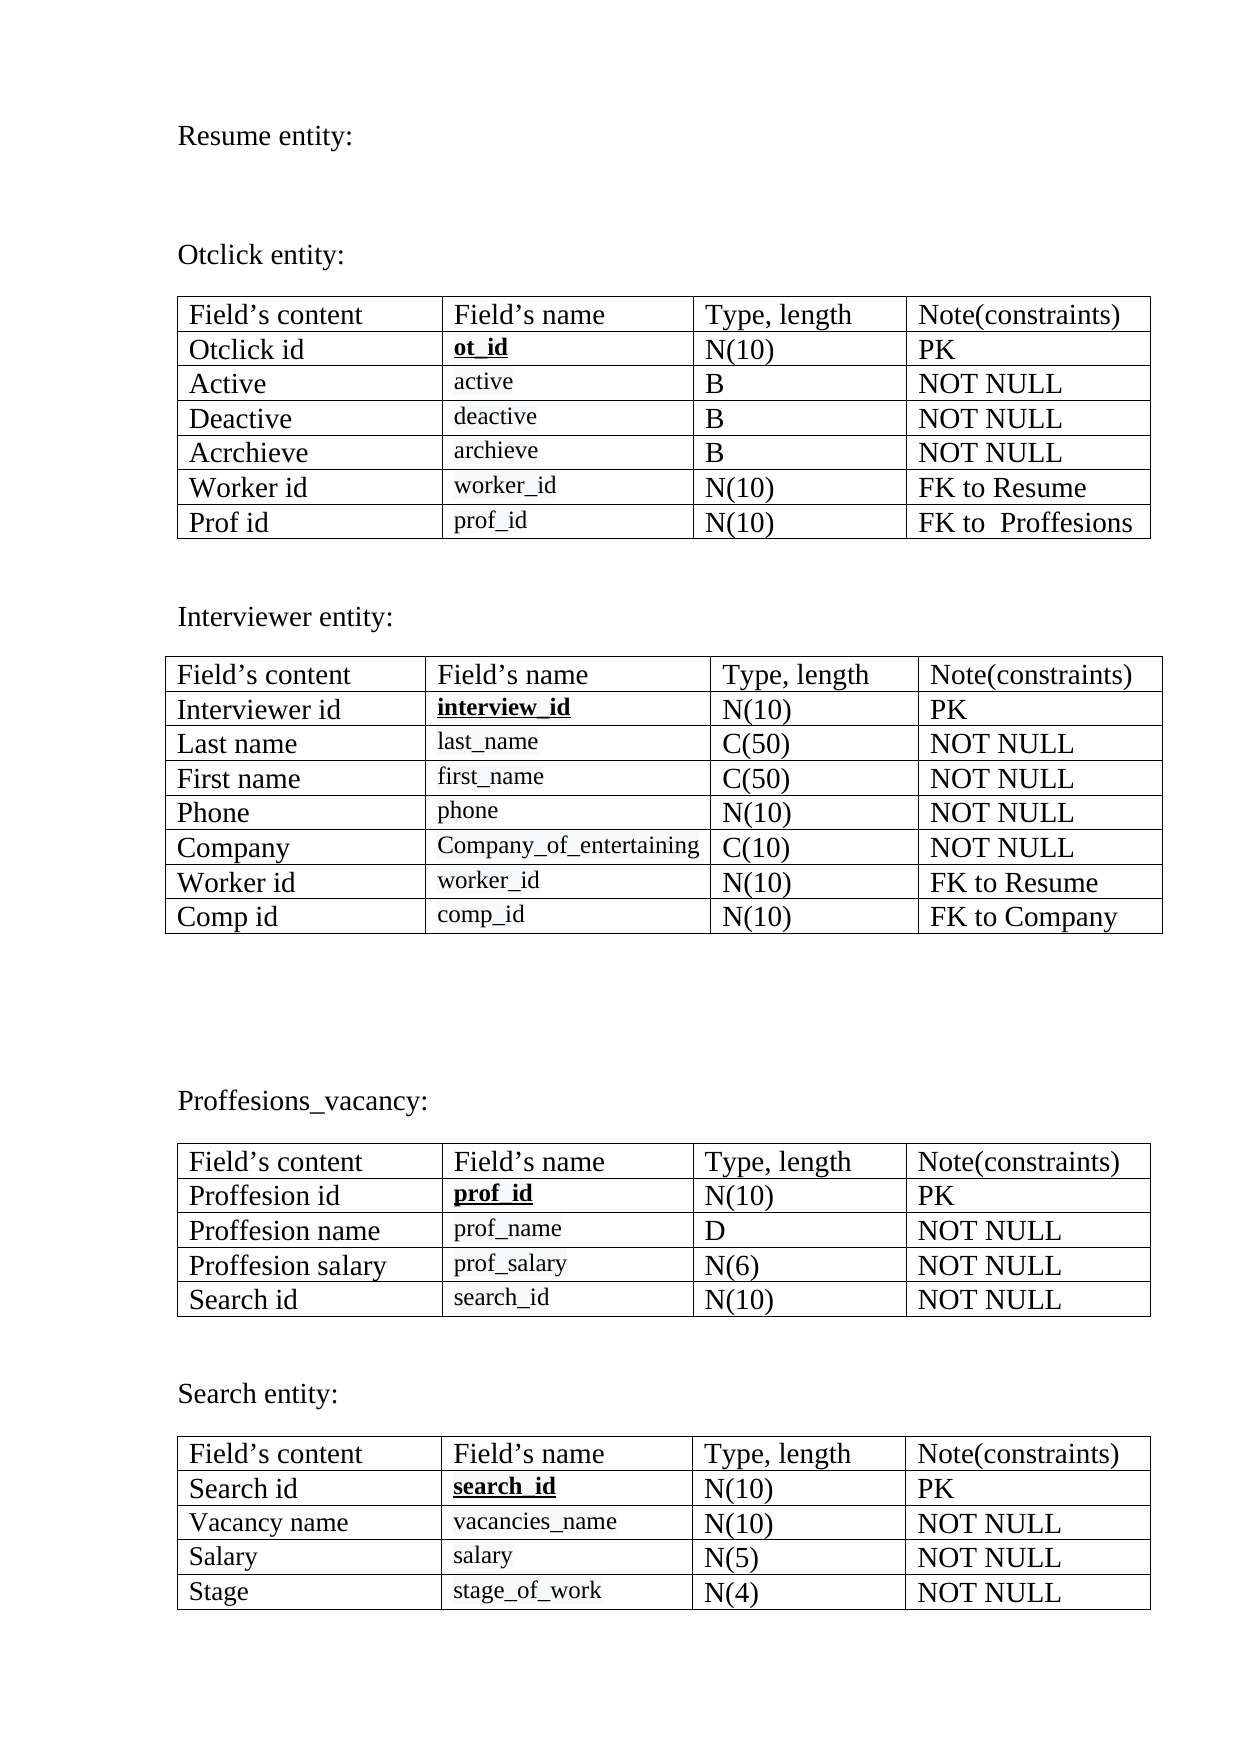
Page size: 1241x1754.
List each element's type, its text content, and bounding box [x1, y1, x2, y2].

table_cell prof_id [443, 1179, 693, 1212]
table_header Type, length [711, 657, 918, 691]
table_cell Search id [178, 1471, 441, 1505]
table_cell N(10) [694, 332, 906, 365]
table_cell FK to Resume [919, 865, 1162, 898]
table_header Field’s content [166, 657, 425, 691]
table_cell C(10) [711, 830, 918, 864]
table_cell phone [426, 796, 710, 829]
table_cell Stage [178, 1575, 441, 1608]
table_cell deactive [443, 401, 693, 434]
table_cell stage_of_work [442, 1575, 692, 1608]
table_cell comp_id [426, 899, 710, 933]
table_cell vacancies_name [442, 1506, 692, 1539]
table_header Note(constraints) [907, 1144, 1150, 1177]
table_cell Proffesion name [178, 1213, 442, 1247]
text Otclick entity: [177, 237, 1152, 270]
table_cell Salary [178, 1540, 441, 1574]
table_cell Comp id [166, 899, 425, 933]
table_cell N(10) [693, 1471, 905, 1505]
table_cell C(50) [711, 726, 918, 760]
table_cell Acrchieve [178, 436, 442, 469]
table_cell C(50) [711, 761, 918, 794]
table_cell NOT NULL [919, 726, 1162, 760]
table_header Field’s content [178, 1144, 442, 1177]
table_cell NOT NULL [907, 1282, 1150, 1316]
table_cell B [694, 366, 906, 400]
table_cell NOT NULL [907, 436, 1150, 469]
table_cell prof_salary [443, 1248, 693, 1281]
table_cell first_name [426, 761, 710, 794]
table_cell PK [907, 332, 1150, 365]
table_cell N(10) [694, 505, 906, 538]
table_cell NOT NULL [907, 401, 1150, 434]
table_cell Vacancy name [178, 1506, 441, 1539]
table_cell NOT NULL [919, 796, 1162, 829]
table_cell PK [906, 1471, 1150, 1505]
table_cell archieve [443, 436, 693, 469]
table_cell Search id [178, 1282, 442, 1316]
table_cell ot_id [443, 332, 693, 365]
text Search entity: [177, 1376, 1152, 1410]
table_cell worker_id [443, 470, 693, 504]
table_header Field’s name [442, 1437, 692, 1470]
table_cell N(10) [711, 692, 918, 725]
table_cell Active [178, 366, 442, 400]
table_cell PK [907, 1179, 1150, 1212]
table_cell prof_id [443, 505, 693, 538]
table_cell B [694, 401, 906, 434]
text Proffesions_vacancy: [177, 1083, 1152, 1117]
table_cell Last name [166, 726, 425, 760]
table_cell N(10) [694, 1282, 906, 1316]
table_cell Phone [166, 796, 425, 829]
table_cell NOT NULL [906, 1575, 1150, 1608]
table_header Type, length [694, 297, 906, 331]
table_cell N(6) [694, 1248, 906, 1281]
table_cell NOT NULL [919, 830, 1162, 864]
table_cell last_name [426, 726, 710, 760]
table_cell NOT NULL [907, 1248, 1150, 1281]
table_cell search_id [442, 1471, 692, 1505]
table_header Note(constraints) [906, 1437, 1150, 1470]
table_cell First name [166, 761, 425, 794]
text Interviewer entity: [177, 599, 1152, 632]
table_cell NOT NULL [907, 366, 1150, 400]
table_cell worker_id [426, 865, 710, 898]
table_cell Otclick id [178, 332, 442, 365]
table_cell D [694, 1213, 906, 1247]
table_cell interview_id [426, 692, 710, 725]
table_cell Company [166, 830, 425, 864]
table_header Field’s name [443, 297, 693, 331]
table_header Note(constraints) [907, 297, 1150, 331]
table_cell N(4) [693, 1575, 905, 1608]
table_cell N(10) [711, 865, 918, 898]
table_cell salary [442, 1540, 692, 1574]
table_cell active [443, 366, 693, 400]
table_cell N(10) [711, 796, 918, 829]
table_cell FK to Proffesions [907, 505, 1150, 538]
table_cell N(10) [694, 1179, 906, 1212]
table_header Field’s content [178, 1437, 441, 1470]
table_cell prof_name [443, 1213, 693, 1247]
table_header Type, length [694, 1144, 906, 1177]
table_cell NOT NULL [907, 1213, 1150, 1247]
table_cell Prof id [178, 505, 442, 538]
table_header Note(constraints) [919, 657, 1162, 691]
table_cell Proffesion id [178, 1179, 442, 1212]
table_cell PK [919, 692, 1162, 725]
table_cell FK to Resume [907, 470, 1150, 504]
table_cell N(10) [711, 899, 918, 933]
table_header Type, length [693, 1437, 905, 1470]
table_cell Proffesion salary [178, 1248, 442, 1281]
table_cell Interviewer id [166, 692, 425, 725]
table_cell FK to Company [919, 899, 1162, 933]
table_cell Deactive [178, 401, 442, 434]
table_cell NOT NULL [906, 1540, 1150, 1574]
table_cell N(10) [693, 1506, 905, 1539]
table_header Field’s name [443, 1144, 693, 1177]
table_cell Company_of_entertaining [426, 830, 710, 864]
table_header Field’s name [426, 657, 710, 691]
table_cell search_id [443, 1282, 693, 1316]
table_cell Worker id [166, 865, 425, 898]
table_cell NOT NULL [906, 1506, 1150, 1539]
table_cell NOT NULL [919, 761, 1162, 794]
table_cell Worker id [178, 470, 442, 504]
table_cell N(5) [693, 1540, 905, 1574]
table_header Field’s content [178, 297, 442, 331]
table_cell B [694, 436, 906, 469]
text Resume entity: [177, 118, 1152, 152]
table_cell N(10) [694, 470, 906, 504]
